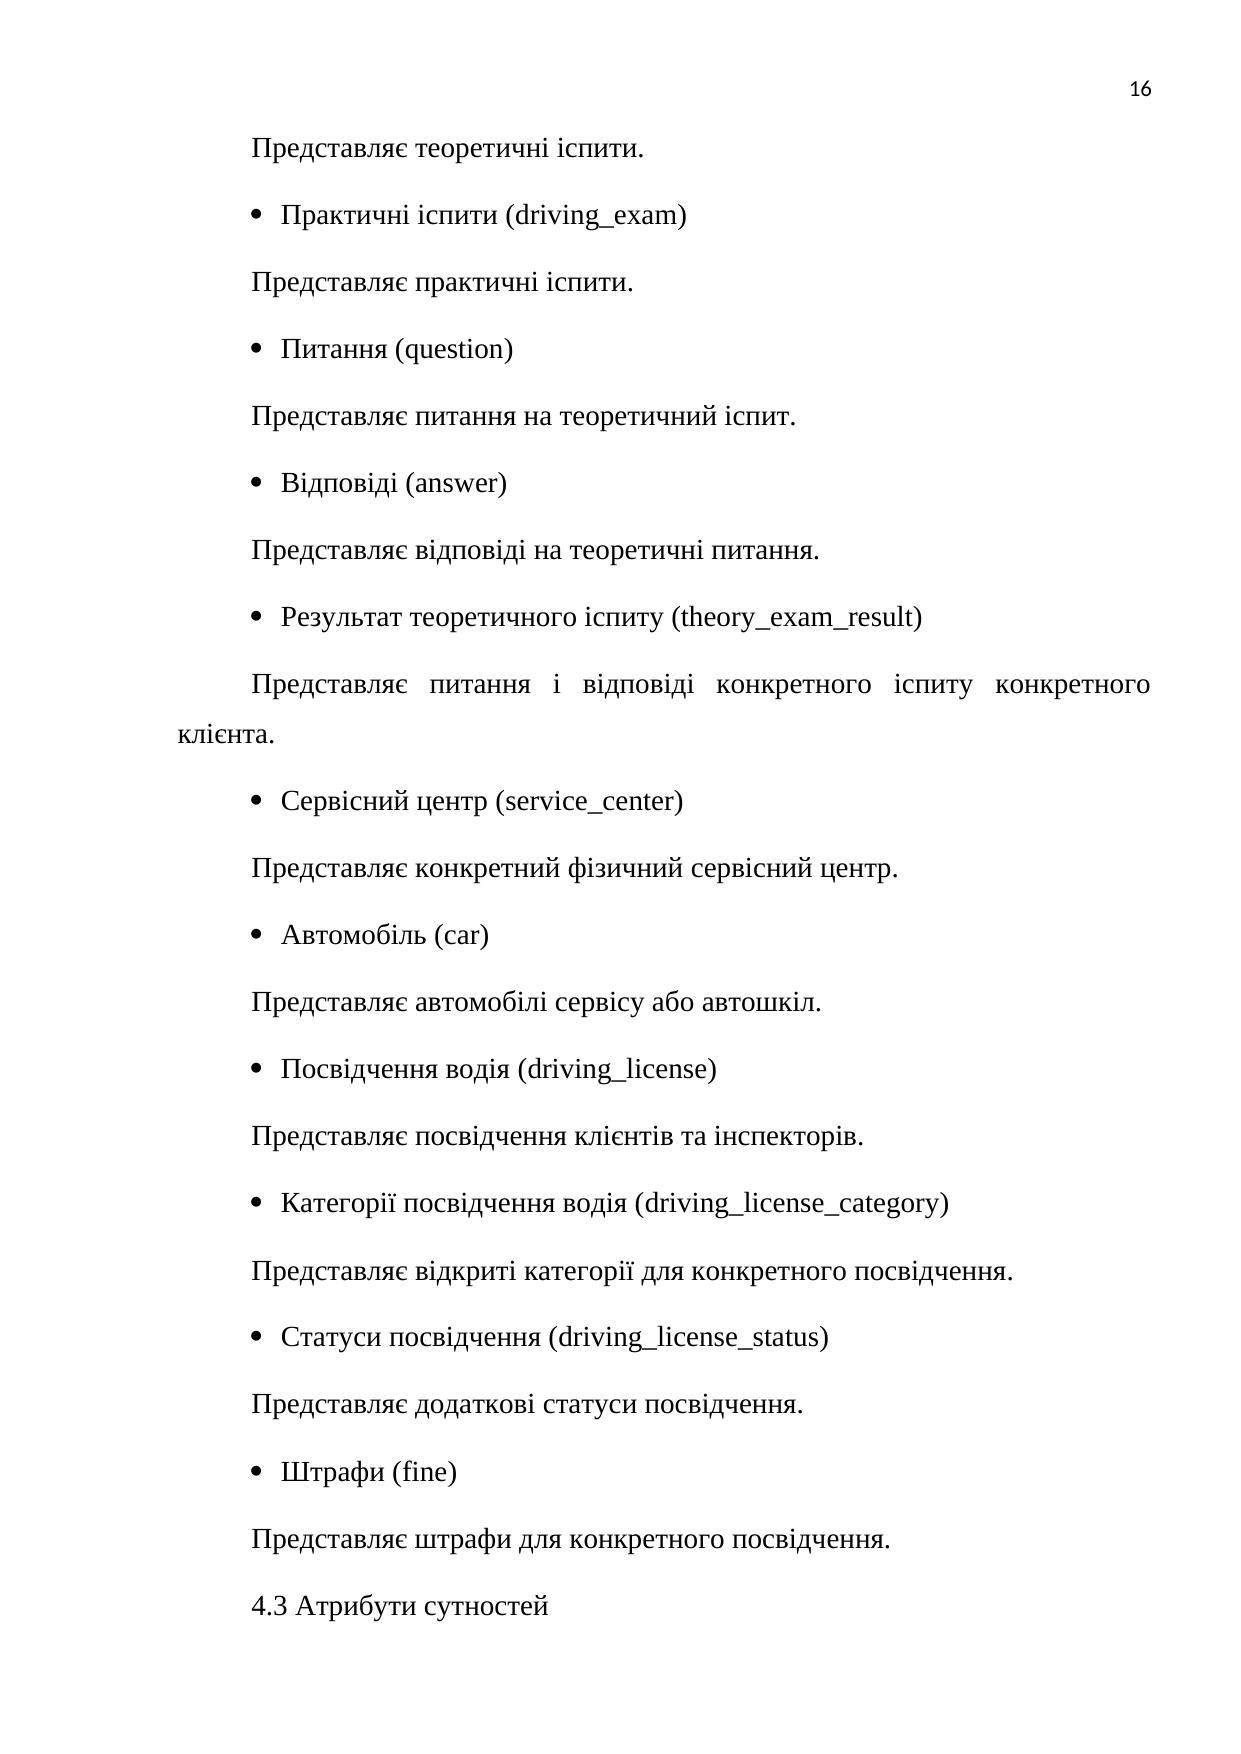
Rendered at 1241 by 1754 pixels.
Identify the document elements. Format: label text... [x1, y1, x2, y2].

list Результат теоретичного іспиту (theory_exam_result) [251, 599, 1152, 633]
text Представляє теоретичні іспити. [251, 130, 1152, 163]
text Представляє конкретний фізичний сервісний центр. [251, 850, 1152, 884]
list Посвідчення водія (driving_license) [251, 1051, 1152, 1085]
list Автомобіль (car) [251, 917, 1152, 951]
text Представляє відповіді на теоретичні питання. [251, 532, 1152, 566]
list Питання (question) [251, 331, 1152, 364]
list Статуси посвідчення (driving_license_status) [251, 1319, 1152, 1353]
text Представляє посвідчення клієнтів та інспекторів. [251, 1118, 1152, 1152]
text Представляє питання на теоретичний іспит. [251, 398, 1152, 431]
text Представляє відкриті категорії для конкретного посвідчення. [251, 1253, 1152, 1286]
list Сервісний центр (service_center) [251, 783, 1152, 817]
text Представляє автомобілі сервісу або автошкіл. [251, 984, 1152, 1018]
list Практичні іспити (driving_exam) [251, 197, 1152, 230]
list Категорії посвідчення водія (driving_license_category) [251, 1186, 1152, 1219]
list Атрибути сутностей [251, 1588, 1152, 1621]
text Представляє додаткові статуси посвідчення. [251, 1387, 1152, 1420]
list Відповіді (answer) [251, 465, 1152, 498]
text Представляє штрафи для конкретного посвідчення. [251, 1521, 1152, 1554]
text Представляє практичні іспити. [251, 264, 1152, 297]
list Штрафи (fine) [251, 1454, 1152, 1487]
text Представляє питання і відповіді конкретного іспиту конкретного клієнта. [177, 666, 1152, 750]
